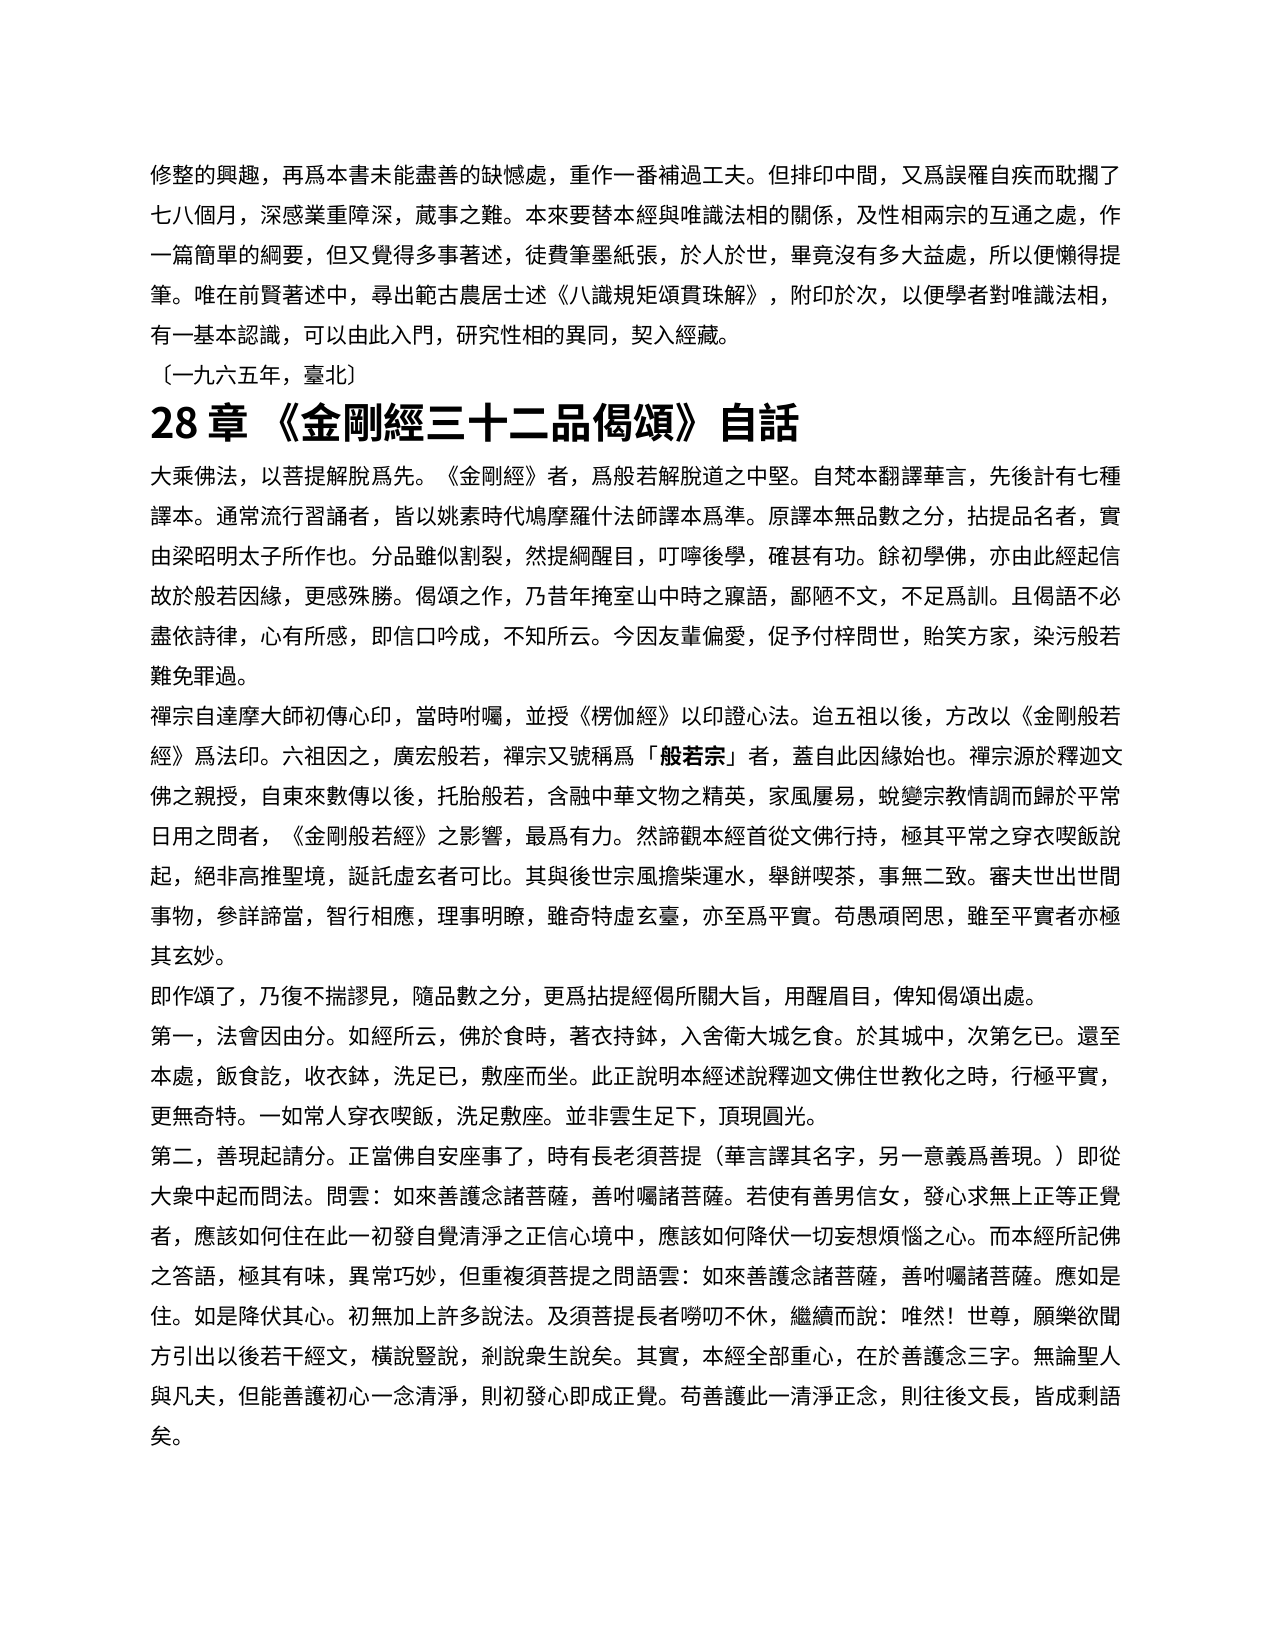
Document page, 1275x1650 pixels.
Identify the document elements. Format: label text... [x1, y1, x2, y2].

text 禪宗自達摩大師初傳心印，當時咐囑，並授《楞伽經》以印證心法。迨五祖以後，方改以《金剛般若經》爲法印。六祖因之，廣宏般若，禪宗又號稱爲「般若宗」者，蓋自此因緣始也。禪宗源於釋迦文佛之親授，自東來數傳以後，托胎般若，含融中華文物之精英，家風屢易，蛻變宗教情調而歸於平常日用之問者，《金剛般若經》之影響，最爲有力。然諦觀本經首從文佛行持，極其平常之穿衣喫飯說起，絕非高推聖境，誕託虛玄者可比。其與後世宗風擔柴運水，舉餅喫茶，事無二致。審夫世出世間事物，參詳諦當，智行相應，理事明瞭，雖奇特虛玄臺，亦至爲平實。苟愚頑罔思，雖至平實者亦極其玄妙。 [150, 690, 1125, 970]
text 第一，法會因由分。如經所云，佛於食時，著衣持鉢，入舍衛大城乞食。於其城中，次第乞已。還至本處，飯食訖，收衣鉢，洗足已，敷座而坐。此正說明本經述說釋迦文佛住世教化之時，行極平實，更無奇特。一如常人穿衣喫飯，洗足敷座。並非雲生足下，頂現圓光。 [150, 1010, 1125, 1130]
text 即作頌了，乃復不揣謬見，隨品數之分，更爲拈提經偈所關大旨，用醒眉目，俾知偈頌出處。 [150, 970, 1125, 1010]
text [150, 150, 1125, 350]
text 第二，善現起請分。正當佛自安座事了，時有長老須菩提（華言譯其名字，另一意義爲善現。）即從大衆中起而問法。問雲：如來善護念諸菩薩，善咐囑諸菩薩。若使有善男信女，發心求無上正等正覺者，應該如何住在此一初發自覺清淨之正信心境中，應該如何降伏一切妄想煩惱之心。而本經所記佛之答語，極其有味，異常巧妙，但重複須菩提之問語雲：如來善護念諸菩薩，善咐囑諸菩薩。應如是住。如是降伏其心。初無加上許多說法。及須菩提長者嘮叨不休，繼續而說：唯然！世尊，願樂欲聞。方引出以後若干經文，橫說豎說，剎說衆生說矣。其實，本經全部重心，在於善護念三字。無論聖人與凡夫，但能善護初心一念清淨，則初發心即成正覺。苟善護此一清淨正念，則往後文長，皆成剩語矣。 [150, 1130, 1125, 1450]
subtitle 28章 《金剛經三十二品偈頌》自話 [150, 390, 1125, 450]
text 〔一九六五年，臺北〕 [150, 350, 1125, 390]
text 大乘佛法，以菩提解脫爲先。《金剛經》者，爲般若解脫道之中堅。自梵本翻譯華言，先後計有七種譯本。通常流行習誦者，皆以姚素時代鳩摩羅什法師譯本爲準。原譯本無品數之分，拈提品名者，實由梁昭明太子所作也。分品雖似割裂，然提綱醒目，叮嚀後學，確甚有功。餘初學佛，亦由此經起信，故於般若因緣，更感殊勝。偈頌之作，乃昔年掩室山中時之寱語，鄙陋不文，不足爲訓。且偈語不必盡依詩律，心有所感，即信口吟成，不知所云。今因友輩偏愛，促予付梓問世，貽笑方家，染污般若，難免罪過。 [150, 450, 1125, 690]
